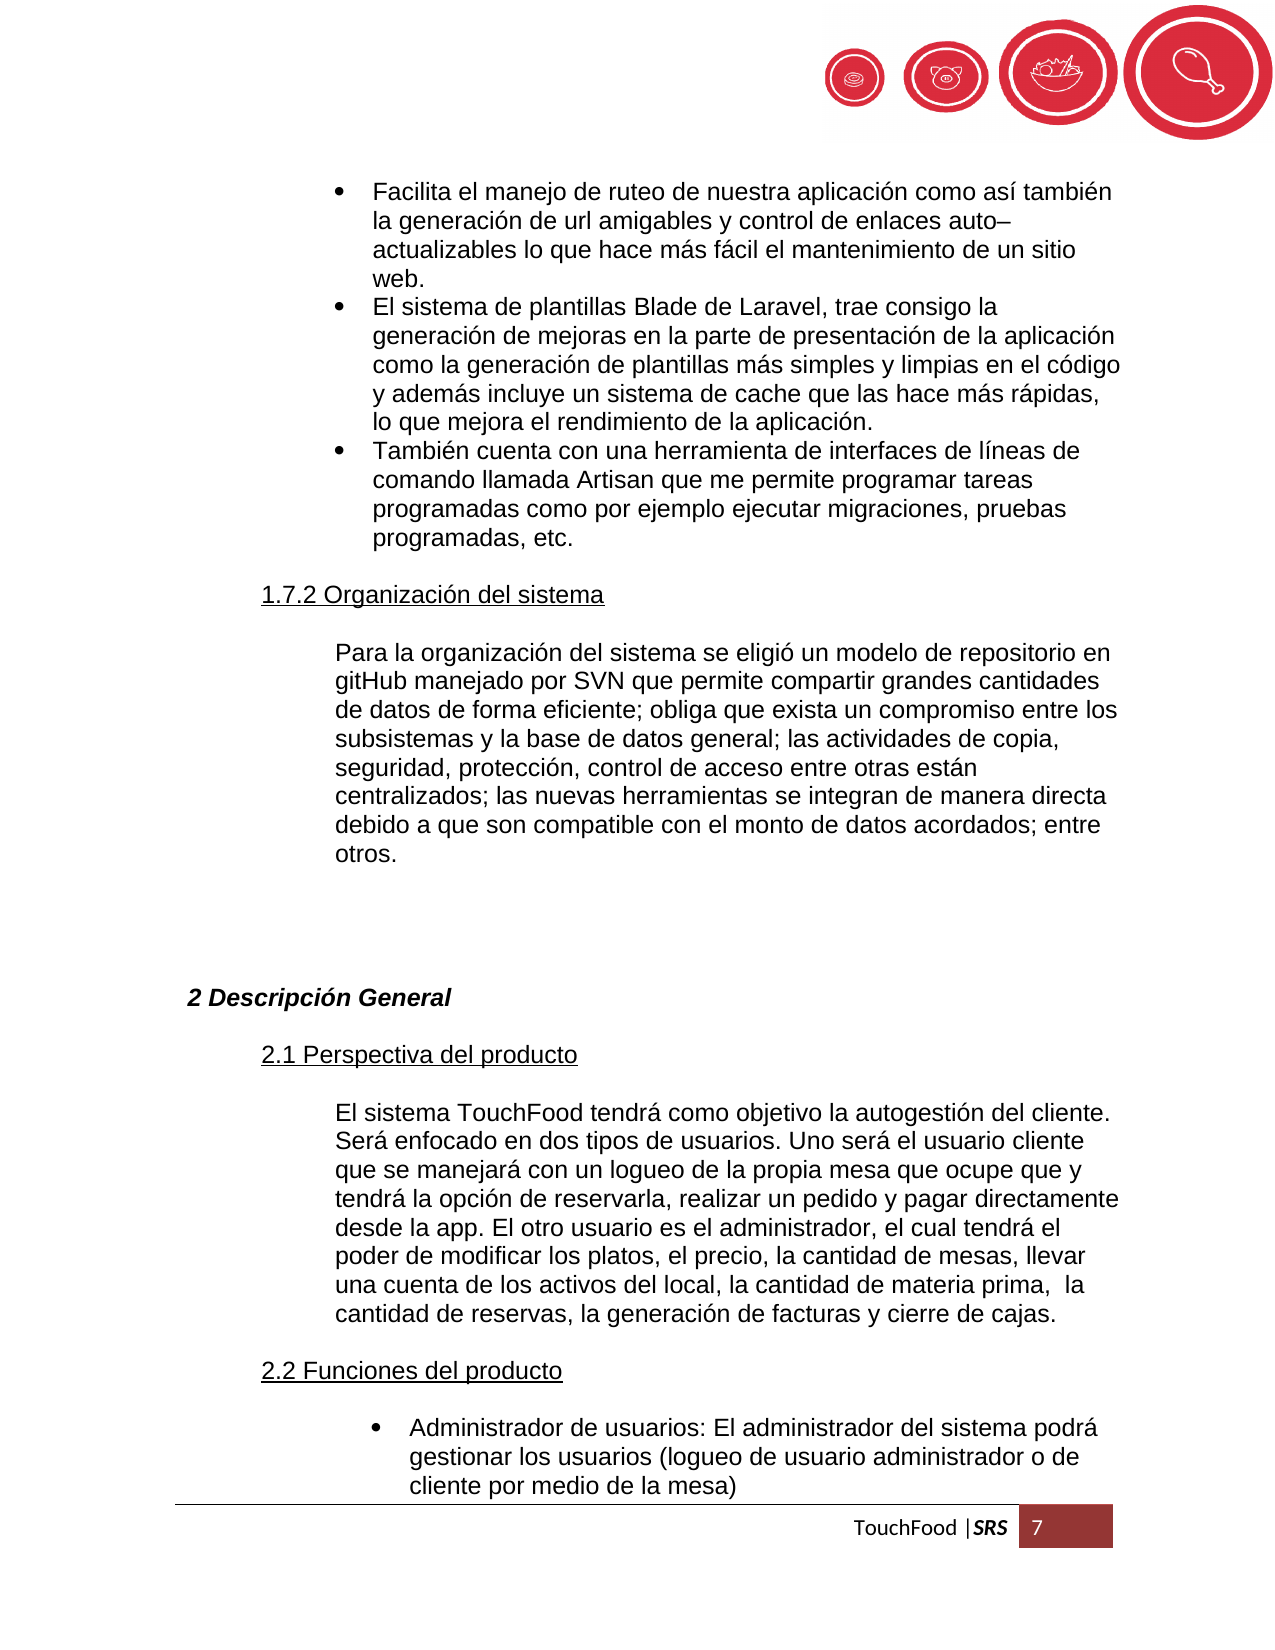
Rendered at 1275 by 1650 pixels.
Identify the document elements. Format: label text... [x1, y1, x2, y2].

list Administrador de usuarios: El administrador del sistema podrá gestionar los usuarios (logueo de usuario administrador o de cliente por medio de la mesa) [372, 1413, 1125, 1499]
text Para la organización del sistema se eligió un modelo de repositorio en gitHub manejado por SVN que permite compartir grandes cantidades de datos de forma eficiente; obliga que exista un compromiso entre los subsistemas y la base de datos general; las actividades de copia, seguridad, protección, control de acceso entre otras están centralizados; las nuevas herramientas se integran de manera directa debido a que son compatible con el monto de datos acordados; entre otros. [335, 637, 1125, 867]
list También cuenta con una herramienta de interfaces de líneas de comando llamada Artisan que me permite programar tareas programadas como por ejemplo ejecutar migraciones, pruebas programadas, etc. [335, 436, 1125, 551]
picture [822, 3, 1275, 143]
list El sistema de plantillas Blade de Laravel, trae consigo la generación de mejoras en la parte de presentación de la aplicación como la generación de plantillas más simples y limpias en el código y además incluye un sistema de cache que las hace más rápidas, lo que mejora el rendimiento de la aplicación. [335, 292, 1125, 436]
text 1.7.2 Organización del sistema [187, 580, 1125, 609]
text 2.1 Perspectiva del producto [187, 1040, 1125, 1069]
list Facilita el manejo de ruteo de nuestra aplicación como así también la generación de url amigables y control de enlaces auto–actualizables lo que hace más fácil el mantenimiento de un sitio web. [335, 177, 1125, 292]
text 2.2 Funciones del producto [261, 1356, 1125, 1385]
text 2 Descripción General [187, 982, 1125, 1011]
text El sistema TouchFood tendrá como objetivo la autogestión del cliente. Será enfocado en dos tipos de usuarios. Uno será el usuario cliente que se manejará con un logueo de la propia mesa que ocupe que y tendrá la opción de reservarla, realizar un pedido y pagar directamente desde la app. El otro usuario es el administrador, el cual tendrá el poder de modificar los platos, el precio, la cantidad de mesas, llevar una cuenta de los activos del local, la cantidad de materia prima, la cantidad de reservas, la generación de facturas y cierre de cajas. [335, 1097, 1125, 1327]
